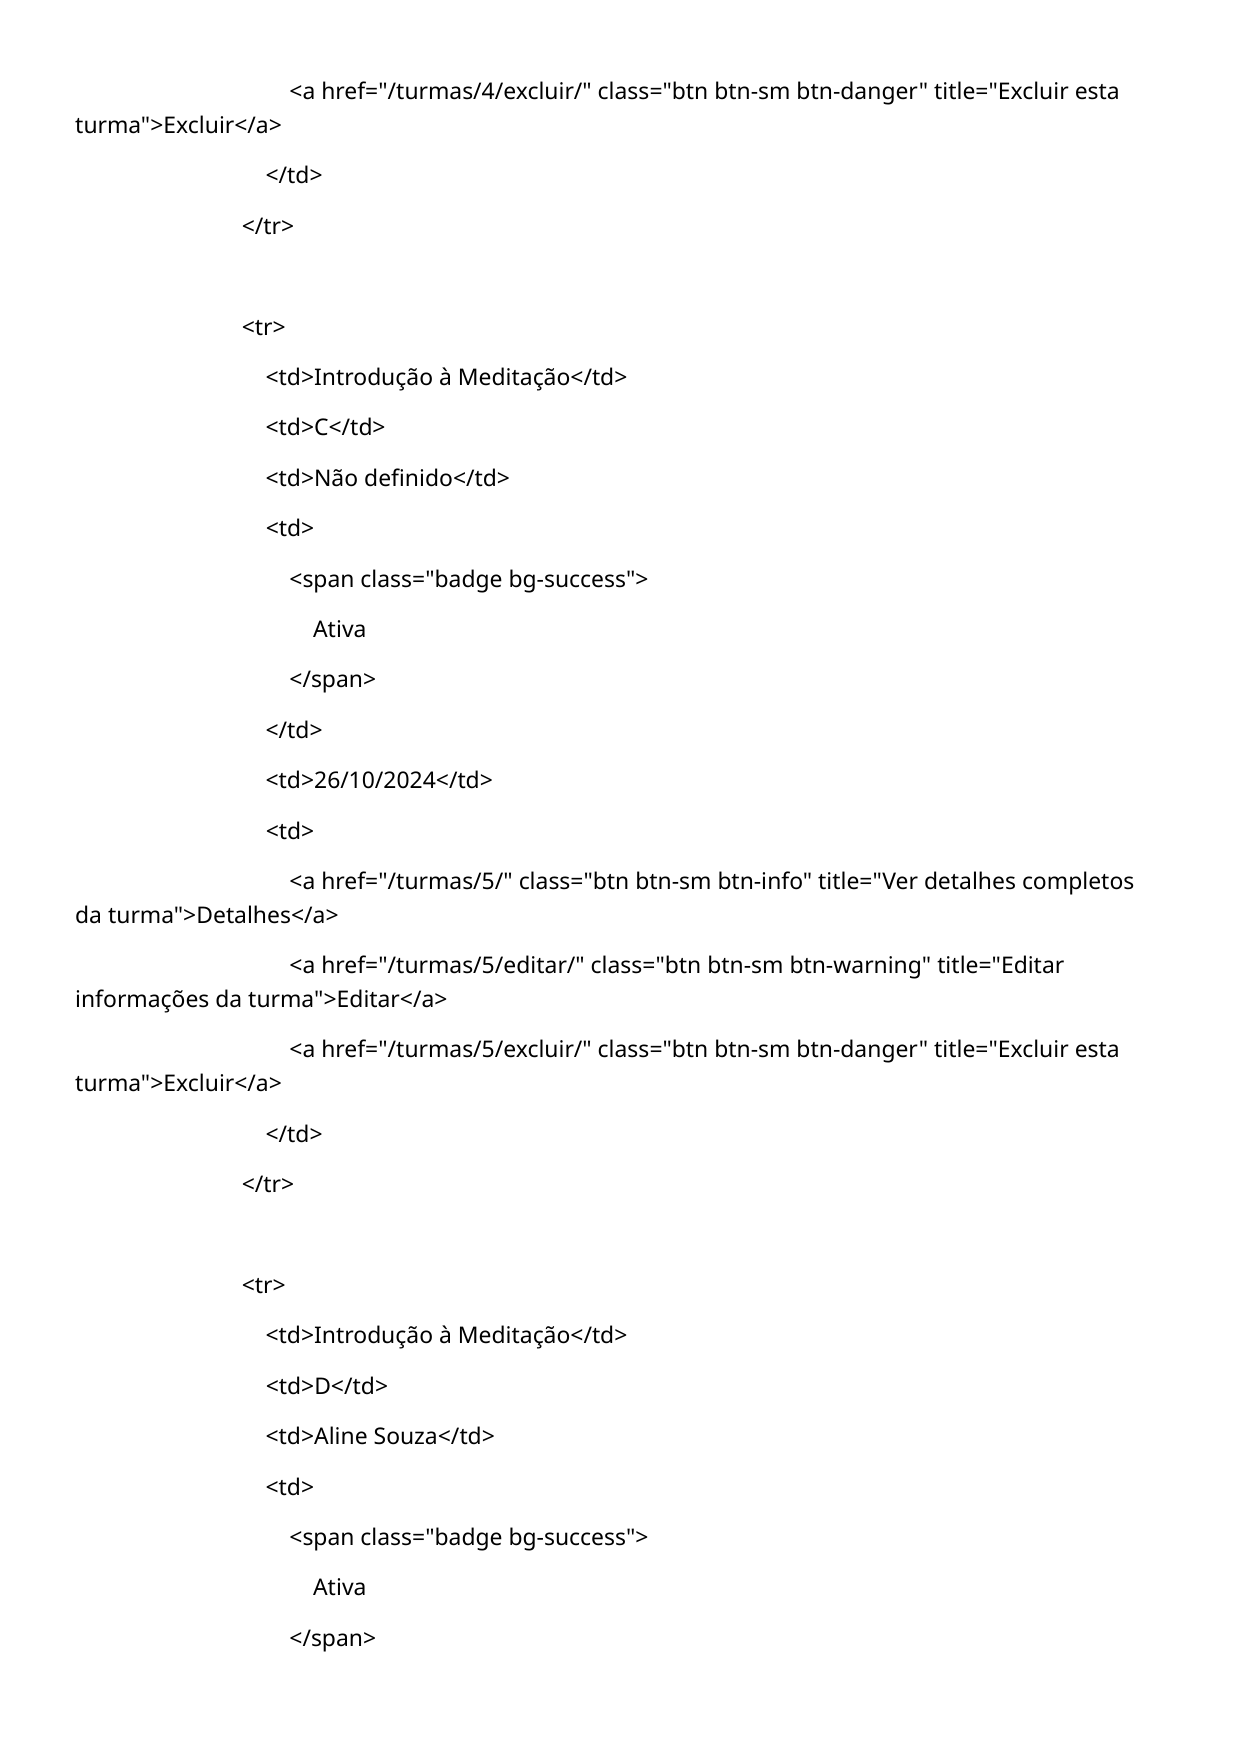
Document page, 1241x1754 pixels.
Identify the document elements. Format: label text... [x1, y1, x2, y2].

text <td> [75, 512, 1165, 543]
text <tr> [75, 1269, 1165, 1300]
text <span class="badge bg-success"> [75, 1521, 1165, 1552]
text <td>C</td> [75, 411, 1165, 442]
text <td> [75, 814, 1165, 846]
text <td>Não definido</td> [75, 462, 1165, 493]
text </span> [75, 663, 1165, 694]
text <td>Introdução à Meditação</td> [75, 361, 1165, 392]
text <a href="/turmas/5/" class="btn btn-sm btn-info" title="Ver detalhes completos da turma">Detalhes</a> [75, 865, 1165, 930]
text Ativa [75, 613, 1165, 644]
text </tr> [75, 1168, 1165, 1199]
text <a href="/turmas/5/editar/" class="btn btn-sm btn-warning" title="Editar informações da turma">Editar</a> [75, 949, 1165, 1014]
text <td>D</td> [75, 1369, 1165, 1401]
text <td>26/10/2024</td> [75, 764, 1165, 795]
text <a href="/turmas/4/excluir/" class="btn btn-sm btn-danger" title="Excluir esta turma">Excluir</a> [75, 75, 1165, 140]
text <td> [75, 1470, 1165, 1502]
text <tr> [75, 310, 1165, 342]
text <a href="/turmas/5/excluir/" class="btn btn-sm btn-danger" title="Excluir esta turma">Excluir</a> [75, 1033, 1165, 1098]
text <td>Aline Souza</td> [75, 1420, 1165, 1451]
text </td> [75, 714, 1165, 745]
text </td> [75, 159, 1165, 190]
text </span> [75, 1622, 1165, 1653]
text </td> [75, 1117, 1165, 1149]
text </tr> [75, 209, 1165, 241]
text <span class="badge bg-success"> [75, 562, 1165, 594]
text Ativa [75, 1571, 1165, 1602]
text <td>Introdução à Meditação</td> [75, 1319, 1165, 1350]
